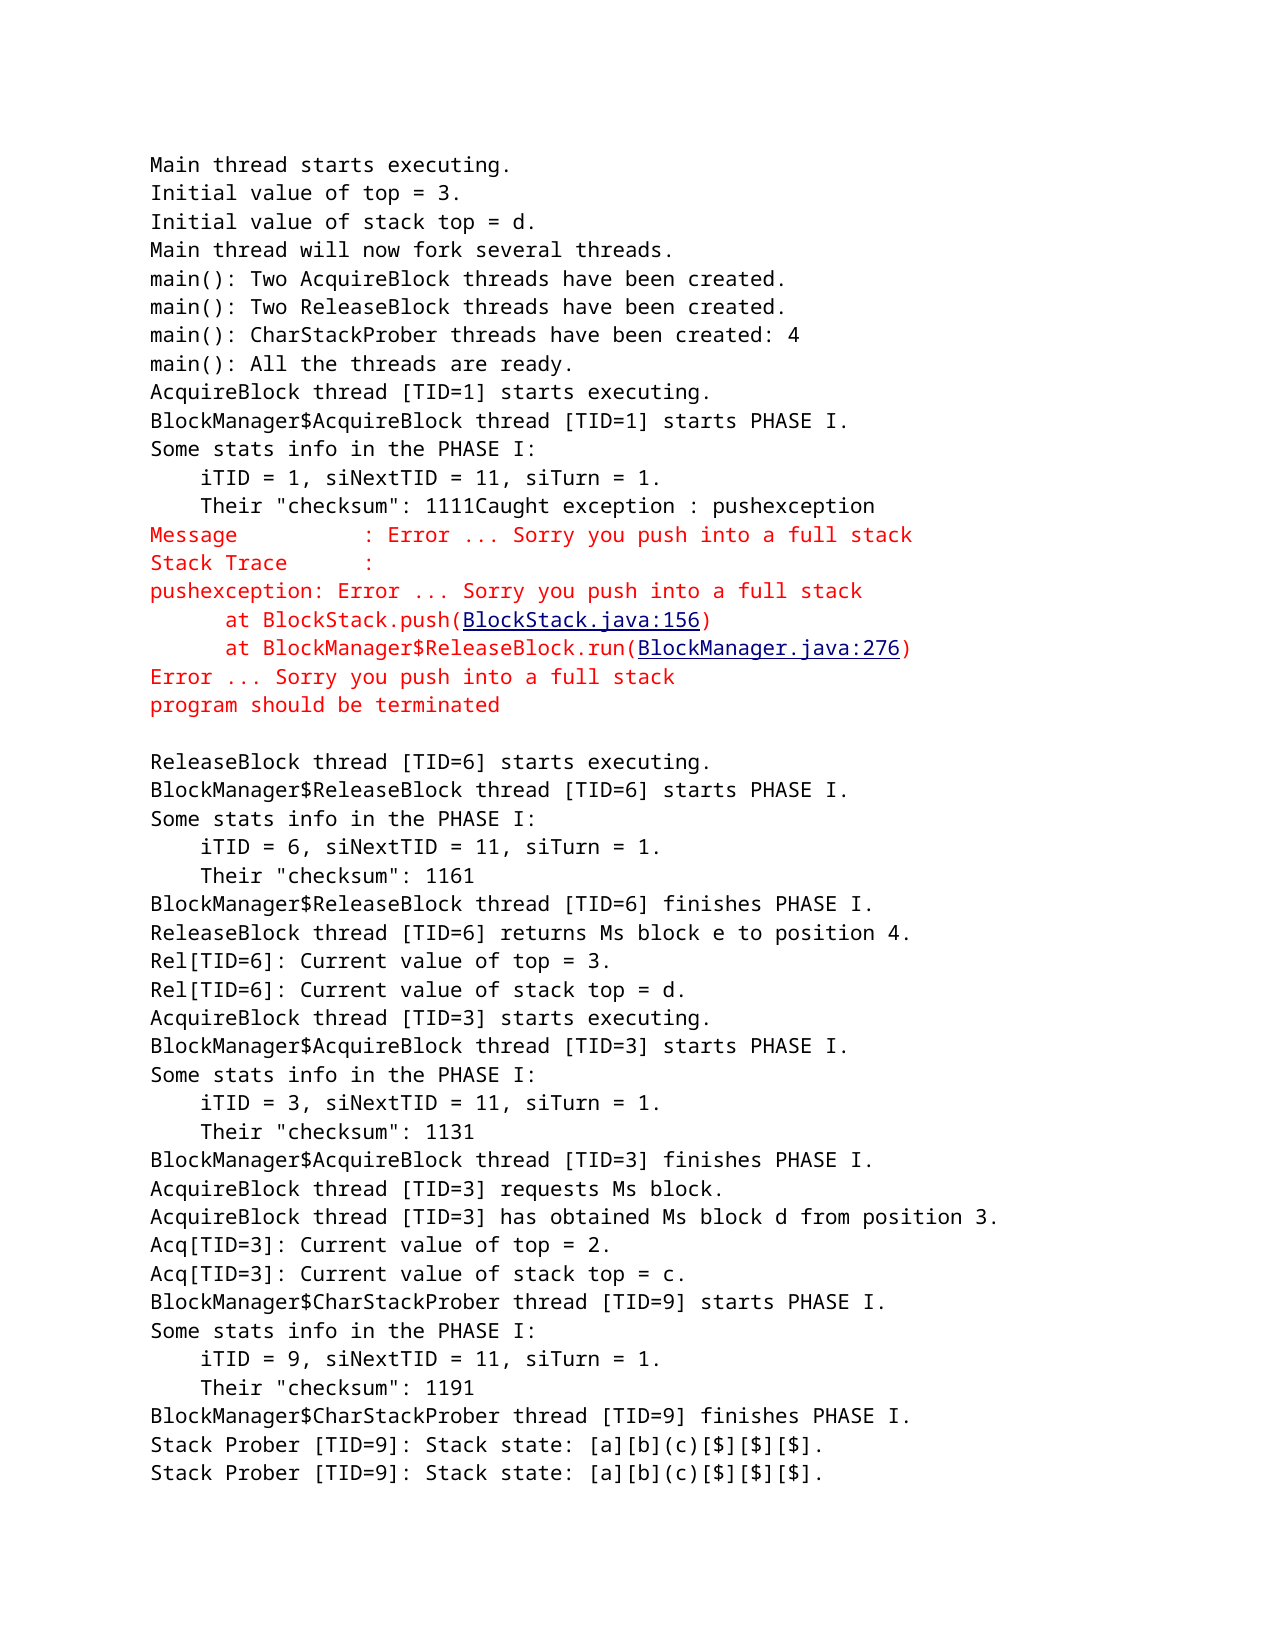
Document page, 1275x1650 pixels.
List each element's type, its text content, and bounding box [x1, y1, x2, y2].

text BlockManager$ReleaseBlock thread [TID=6] finishes PHASE I. [150, 889, 1125, 918]
text Their "checksum": 1131 [150, 1117, 1125, 1145]
text Rel[TID=6]: Current value of top = 3. [150, 946, 1125, 975]
text iTID = 6, siNextTID = 11, siTurn = 1. [150, 832, 1125, 861]
text Stack Trace : [150, 548, 1125, 577]
text Their "checksum": 1111Caught exception : pushexception [150, 491, 1125, 520]
text Some stats info in the PHASE I: [150, 434, 1125, 463]
text AcquireBlock thread [TID=1] starts executing. [150, 377, 1125, 406]
text program should be terminated [150, 690, 1125, 719]
text main(): Two AcquireBlock threads have been created. [150, 264, 1125, 292]
text iTID = 9, siNextTID = 11, siTurn = 1. [150, 1344, 1125, 1373]
text Acq[TID=3]: Current value of top = 2. [150, 1231, 1125, 1259]
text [150, 1458, 1125, 1487]
text Main thread starts executing. [150, 150, 1125, 178]
text BlockManager$CharStackProber thread [TID=9] starts PHASE I. [150, 1287, 1125, 1316]
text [150, 1430, 1125, 1458]
text at BlockManager$ReleaseBlock.run(BlockManager.java:276) [150, 633, 1125, 662]
text Main thread will now fork several threads. [150, 235, 1125, 264]
text Their "checksum": 1191 [150, 1373, 1125, 1401]
text pushexception: Error ... Sorry you push into a full stack [150, 577, 1125, 605]
text BlockManager$CharStackProber thread [TID=9] finishes PHASE I. [150, 1401, 1125, 1430]
text ReleaseBlock thread [TID=6] returns Ms block e to position 4. [150, 918, 1125, 946]
text main(): All the threads are ready. [150, 349, 1125, 377]
text Rel[TID=6]: Current value of stack top = d. [150, 975, 1125, 1003]
text AcquireBlock thread [TID=3] requests Ms block. [150, 1174, 1125, 1202]
text iTID = 1, siNextTID = 11, siTurn = 1. [150, 463, 1125, 491]
text BlockManager$AcquireBlock thread [TID=3] finishes PHASE I. [150, 1145, 1125, 1174]
text Their "checksum": 1161 [150, 861, 1125, 889]
text Initial value of top = 3. [150, 178, 1125, 207]
text Some stats info in the PHASE I: [150, 804, 1125, 832]
text main(): Two ReleaseBlock threads have been created. [150, 292, 1125, 321]
text Acq[TID=3]: Current value of stack top = c. [150, 1259, 1125, 1287]
text ReleaseBlock thread [TID=6] starts executing. [150, 747, 1125, 776]
text BlockManager$AcquireBlock thread [TID=1] starts PHASE I. [150, 406, 1125, 434]
text BlockManager$AcquireBlock thread [TID=3] starts PHASE I. [150, 1032, 1125, 1060]
text iTID = 3, siNextTID = 11, siTurn = 1. [150, 1088, 1125, 1117]
text AcquireBlock thread [TID=3] has obtained Ms block d from position 3. [150, 1202, 1125, 1231]
text Error ... Sorry you push into a full stack [150, 662, 1125, 690]
text BlockManager$ReleaseBlock thread [TID=6] starts PHASE I. [150, 776, 1125, 804]
text Some stats info in the PHASE I: [150, 1316, 1125, 1344]
text AcquireBlock thread [TID=3] starts executing. [150, 1003, 1125, 1032]
text Some stats info in the PHASE I: [150, 1060, 1125, 1088]
text at BlockStack.push(BlockStack.java:156) [150, 605, 1125, 633]
text Initial value of stack top = d. [150, 207, 1125, 235]
text main(): CharStackProber threads have been created: 4 [150, 321, 1125, 349]
text Message : Error ... Sorry you push into a full stack [150, 520, 1125, 548]
